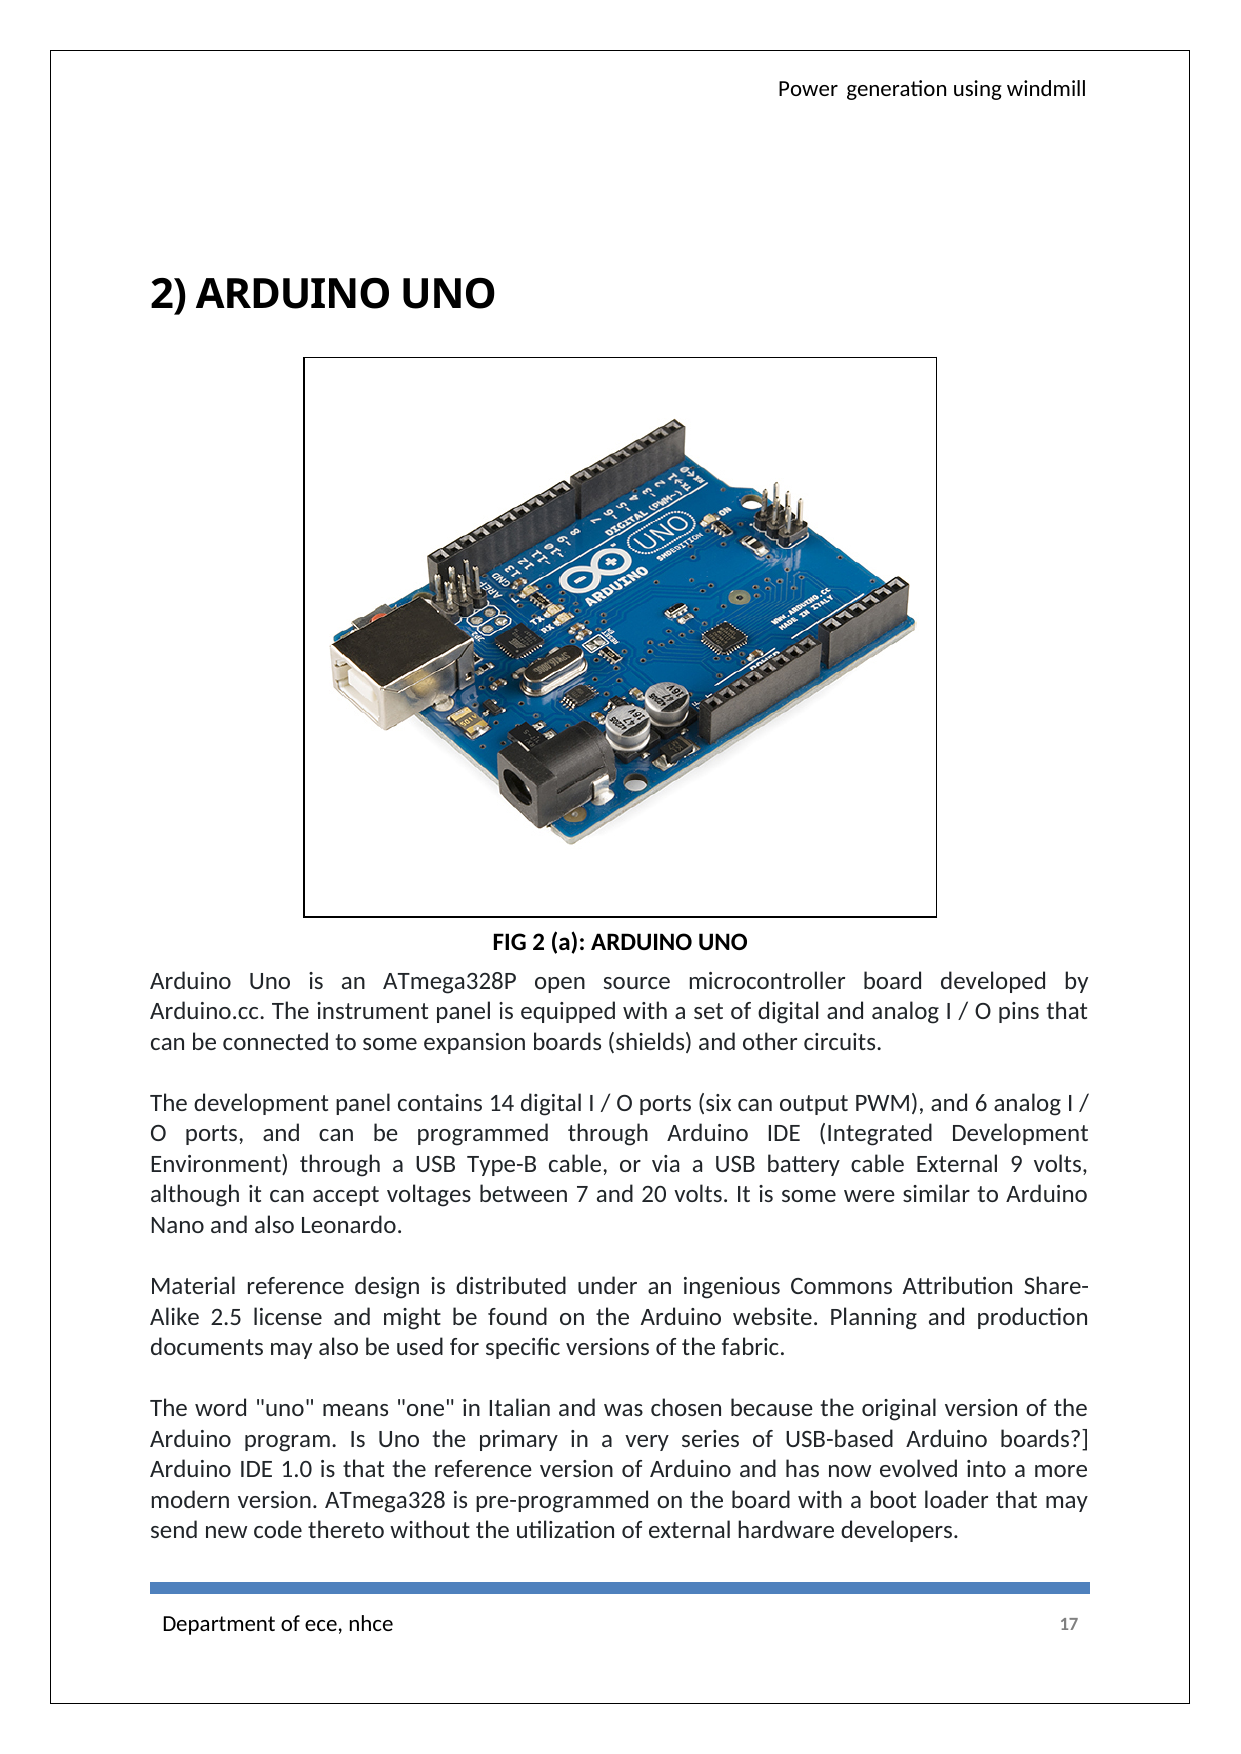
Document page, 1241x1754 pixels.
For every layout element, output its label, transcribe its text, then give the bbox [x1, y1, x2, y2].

text FIG 2 (a): ARDUINO UNO [150, 926, 1090, 957]
text Material reference design is distributed under an ingenious Commons Attribution Share-Alike 2.5 license and might be found on the Arduino website. Planning and production documents may also be used for specific versions of the fabric. [150, 1270, 1090, 1362]
text Arduino Uno is an ATmega328P open source microcontroller board developed by Arduino.cc. The instrument panel is equipped with a set of digital and analog I / O pins that can be connected to some expansion boards (shields) and other circuits. [150, 965, 1090, 1057]
text The development panel contains 14 digital I / O ports (six can output PWM), and 6 analog I / O ports, and can be programmed through Arduino IDE (Integrated Development Environment) through a USB Type-B cable, or via a USB battery cable External 9 volts, although it can accept voltages between 7 and 20 volts. It is some were similar to Arduino Nano and also Leonardo. [150, 1087, 1090, 1240]
text The word "uno" means "one" in Italian and was chosen because the original version of the Arduino program. Is Uno the primary in a very series of USB-based Arduino boards?] Arduino IDE 1.0 is that the reference version of Arduino and has now evolved into a more modern version. ATmega328 is pre-programmed on the board with a boot loader that may send new code thereto without the utilization of external hardware developers. [150, 1392, 1090, 1545]
picture [305, 358, 936, 916]
title 2) ARDUINO UNO [150, 263, 1090, 320]
